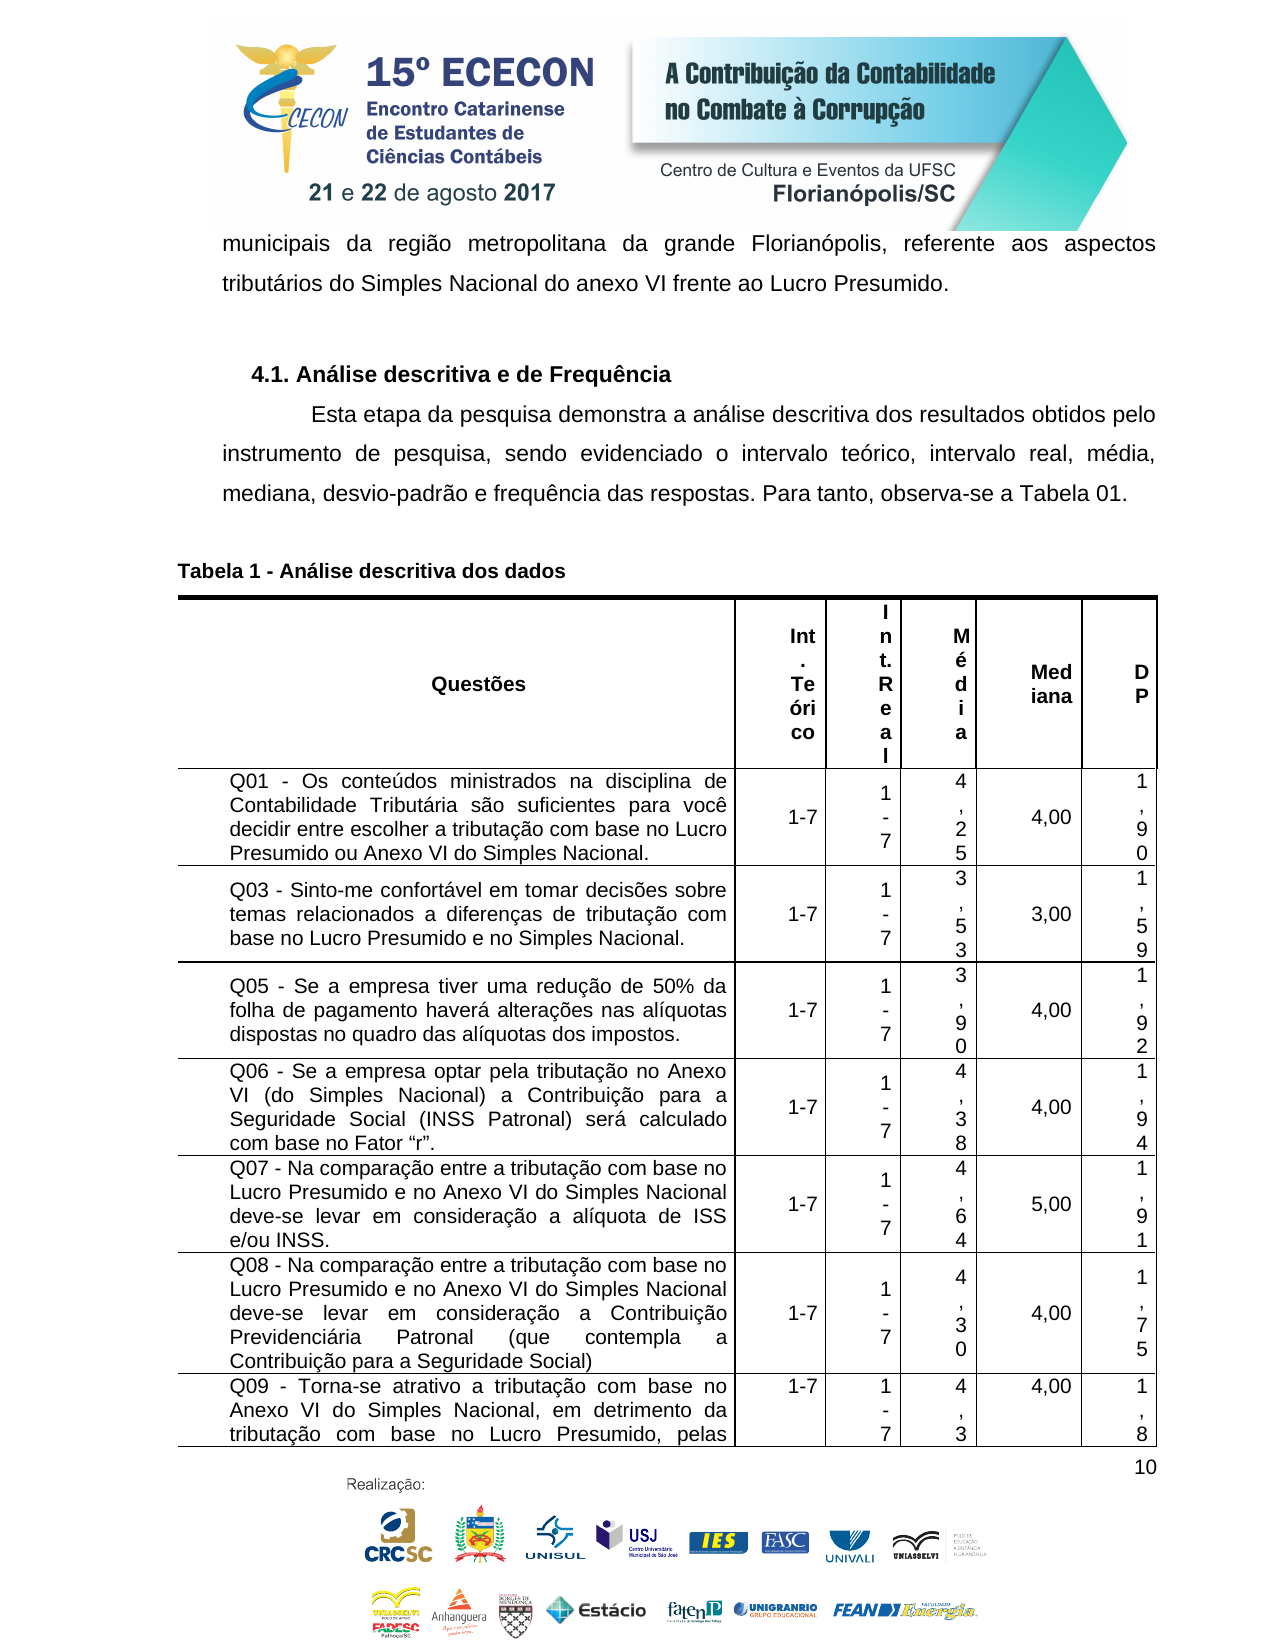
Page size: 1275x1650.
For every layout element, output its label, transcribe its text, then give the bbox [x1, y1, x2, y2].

table_cell 1,90 [1082, 768, 1156, 864]
table_cell 1-7 [826, 1059, 900, 1155]
text Tabela 1 - Análise descritiva dos dados [177, 559, 1157, 583]
table_cell 1,91 [1082, 1155, 1156, 1252]
table_cell 4,00 [977, 963, 1081, 1058]
table_cell 3,90 [901, 963, 976, 1058]
table_cell 1,75 [1082, 1252, 1156, 1373]
table_header DP [1083, 600, 1156, 768]
table_cell 1-7 [736, 1374, 825, 1446]
table_header Média [902, 600, 975, 768]
table_cell 3,00 [977, 866, 1081, 961]
table_cell 5,00 [977, 1156, 1081, 1252]
table_cell 1,85 [1082, 1373, 1156, 1446]
table_cell 3,53 [901, 866, 976, 961]
table_cell 1-7 [826, 1374, 900, 1446]
table_cell 1-7 [826, 866, 900, 961]
table_cell 1,92 [1082, 961, 1156, 1058]
table_cell 4,36 [901, 1374, 976, 1446]
table_cell 4,64 [901, 1156, 976, 1252]
table_cell 1,94 [1082, 1058, 1156, 1155]
table_cell 1-7 [826, 1253, 900, 1373]
table_cell 1-7 [826, 963, 900, 1058]
text Esta etapa da pesquisa demonstra a análise descritiva dos resultados obtidos pelo instrumento de pesquisa, sendo evidenciado o intervalo teórico, intervalo real, média, mediana, desvio-padrão e frequência das respostas. Para tanto, observa-se a Tabela 01. [222, 401, 1157, 506]
table_header Int. Teórico [736, 600, 825, 768]
table_cell 1,59 [1082, 865, 1156, 961]
table_cell Q03 - Sinto-me confortável em tomar decisões sobre temas relacionados a diferenças de tributação com base no Lucro Presumido e no Simples Nacional. [178, 866, 734, 961]
table_cell 1-7 [736, 1253, 825, 1373]
table_header Int. Real [827, 600, 900, 768]
table_cell Q08 - Na comparação entre a tributação com base no Lucro Presumido e no Anexo VI do Simples Nacional deve-se levar em consideração a Contribuição Previdenciária Patronal (que contempla a Contribuição para a Seguridade Social) [178, 1253, 734, 1373]
table_cell 4,00 [977, 1059, 1081, 1155]
table_cell 4,00 [977, 1253, 1081, 1373]
table_header Mediana [977, 600, 1081, 768]
table_cell 1-7 [736, 866, 825, 961]
table_cell Q01 - Os conteúdos ministrados na disciplina de Contabilidade Tributária são suficientes para você decidir entre escolher a tributação com base no Lucro Presumido ou Anexo VI do Simples Nacional. [178, 769, 734, 864]
table_cell 1-7 [736, 769, 825, 864]
table_cell 4,30 [901, 1253, 976, 1373]
picture [206, 14, 1128, 231]
table_cell 1-7 [736, 1059, 825, 1155]
table_cell Q05 - Se a empresa tiver uma redução de 50% da folha de pagamento haverá alterações nas alíquotas dispostas no quadro das alíquotas dos impostos. [178, 963, 734, 1058]
table_cell Q07 - Na comparação entre a tributação com base no Lucro Presumido e no Anexo VI do Simples Nacional deve-se levar em consideração a alíquota de ISS e/ou INSS. [178, 1156, 734, 1252]
table_cell 1-7 [826, 769, 900, 864]
table_cell 1-7 [826, 1156, 900, 1252]
text 4.1. Análise descritiva e de Frequência [177, 361, 1157, 388]
table_cell 4,25 [901, 769, 976, 864]
table_header Questões [178, 600, 734, 768]
table_cell Q06 - Se a empresa optar pela tributação no Anexo VI (do Simples Nacional) a Contribuição para a Seguridade Social (INSS Patronal) será calculado com base no Fator “r”. [178, 1059, 734, 1155]
table_cell 4,00 [977, 1374, 1081, 1446]
picture [347, 1478, 987, 1639]
table_cell 4,00 [977, 769, 1081, 864]
table_cell 1-7 [736, 963, 825, 1058]
table_cell 4,38 [901, 1059, 976, 1155]
table_cell 1-7 [736, 1156, 825, 1252]
